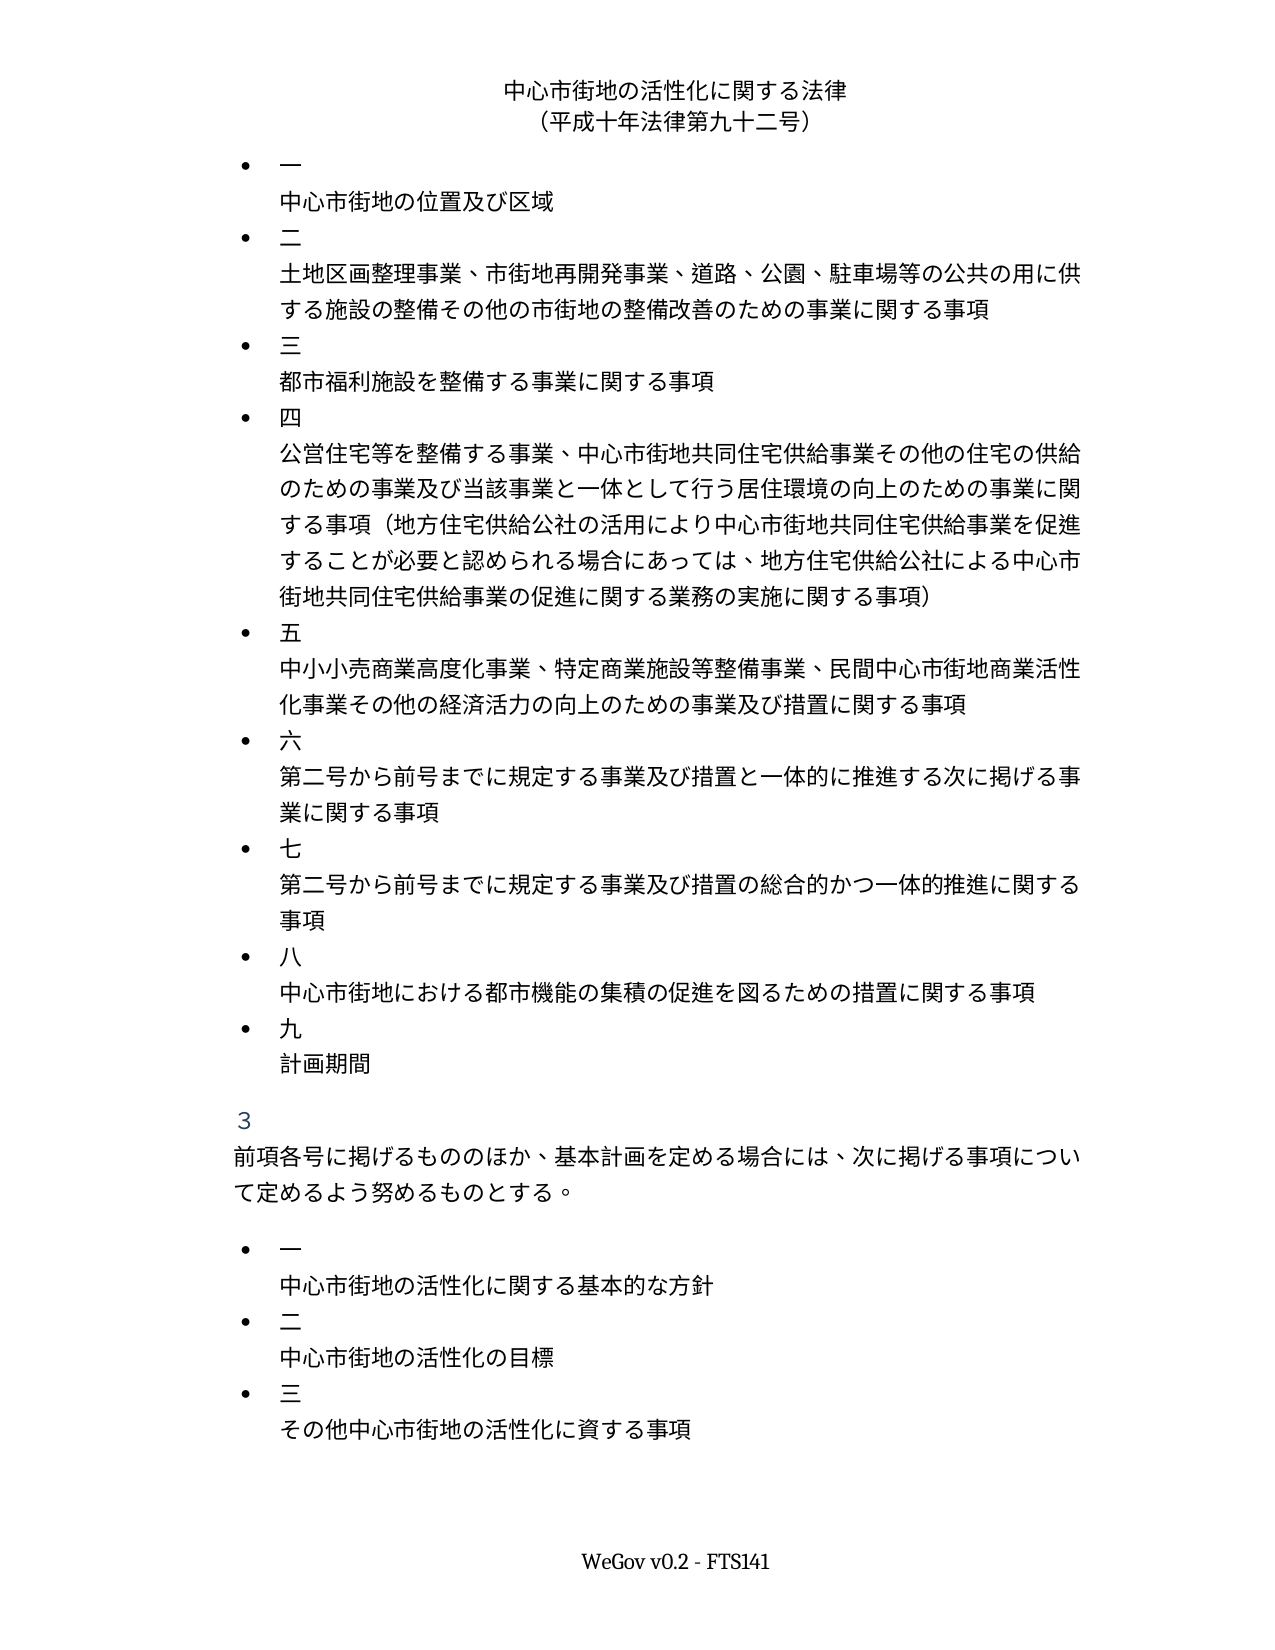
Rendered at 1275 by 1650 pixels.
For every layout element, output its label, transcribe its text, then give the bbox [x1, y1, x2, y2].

list 七 第二号から前号までに規定する事業及び措置の総合的かつ一体的推進に関する事項 [242, 833, 1087, 936]
list 二 中心市街地の活性化の目標 [242, 1306, 1087, 1373]
list 三 その他中心市街地の活性化に資する事項 [242, 1378, 1087, 1445]
list 一 中心市街地の活性化に関する基本的な方針 [242, 1234, 1087, 1301]
list 九 計画期間 [242, 1012, 1087, 1080]
list 一 中心市街地の位置及び区域 [242, 150, 1087, 217]
subtitle ３ [233, 1105, 1087, 1136]
list 八 中心市街地における都市機能の集積の促進を図るための措置に関する事項 [242, 941, 1087, 1008]
list 三 都市福利施設を整備する事業に関する事項 [242, 330, 1087, 397]
text 前項各号に掲げるもののほか、基本計画を定める場合には、次に掲げる事項について定めるよう努めるものとする。 [233, 1141, 1087, 1208]
list 二 土地区画整理事業、市街地再開発事業、道路、公園、駐車場等の公共の用に供する施設の整備その他の市街地の整備改善のための事業に関する事項 [242, 222, 1087, 325]
list 五 中小小売商業高度化事業、特定商業施設等整備事業、民間中心市街地商業活性化事業その他の経済活力の向上のための事業及び措置に関する事項 [242, 617, 1087, 720]
list 四 公営住宅等を整備する事業、中心市街地共同住宅供給事業その他の住宅の供給のための事業及び当該事業と一体として行う居住環境の向上のための事業に関する事項（地方住宅供給公社の活用により中心市街地共同住宅供給事業を促進することが必要と認められる場合にあっては、地方住宅供給公社による中心市街地共同住宅供給事業の促進に関する業務の実施に関する事項） [242, 402, 1087, 612]
list 六 第二号から前号までに規定する事業及び措置と一体的に推進する次に掲げる事業に関する事項 [242, 725, 1087, 828]
